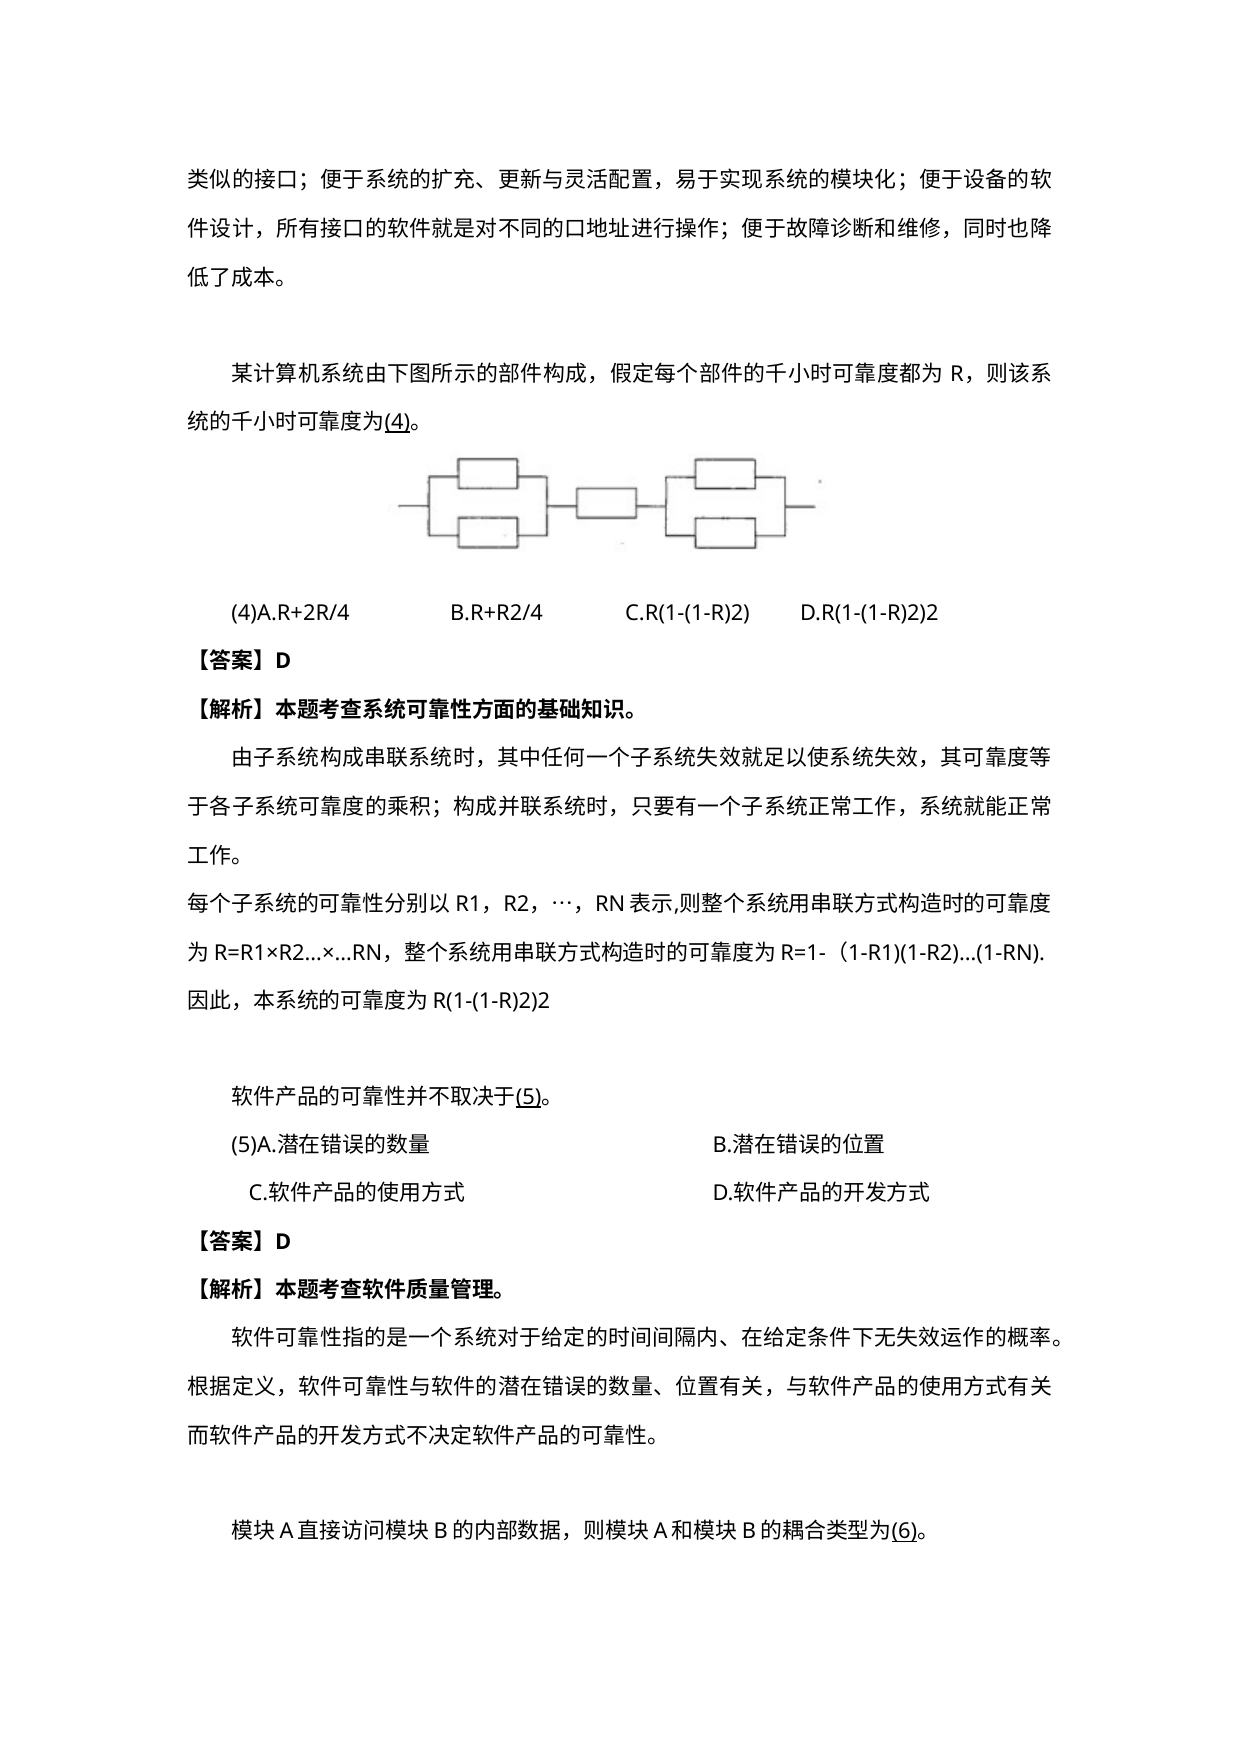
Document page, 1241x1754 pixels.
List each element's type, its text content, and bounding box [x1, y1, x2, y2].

text 由子系统构成串联系统时，其中任何一个子系统失效就足以使系统失效，其可靠度等于各子系统可靠度的乘积；构成并联系统时，只要有一个子系统正常工作，系统就能正常工作。 [187, 740, 1053, 870]
text C.软件产品的使用方式 D.软件产品的开发方式 [187, 1175, 1053, 1207]
text (4)A.R+2R/4 B.R+R2/4 C.R(1-(1-R)2) D.R(1-(1-R)2)2 [187, 596, 1053, 628]
text 因此，本系统的可靠度为R(1-(1-R)2)2 [187, 983, 1053, 1015]
text 【解析】本题考查软件质量管理。 [187, 1272, 1053, 1304]
picture [338, 452, 902, 557]
text 某计算机系统由下图所示的部件构成，假定每个部件的千小时可靠度都为R，则该系统的千小时可靠度为(4)。 [187, 355, 1053, 436]
text 软件产品的可靠性并不取决于(5)。 [187, 1078, 1053, 1111]
text 【答案】D [187, 1223, 1053, 1256]
text 模块A直接访问模块B的内部数据，则模块A和模块B的耦合类型为(6)。 [187, 1513, 1053, 1546]
text 【答案】D [187, 643, 1053, 676]
text (5)A.潜在错误的数量 B.潜在错误的位置 [187, 1127, 1053, 1159]
text 每个子系统的可靠性分别以R1，R2，…，RN表示,则整个系统用串联方式构造时的可靠度为R=R1×R2…×…RN，整个系统用串联方式构造时的可靠度为R=1-（1-R1)(1-R2)…(1-RN). [187, 886, 1053, 967]
text 软件可靠性指的是一个系统对于给定的时间间隔内、在给定条件下无失效运作的概率。根据定义，软件可靠性与软件的潜在错误的数量、位置有关，与软件产品的使用方式有关，而软件产品的开发方式不决定软件产品的可靠性。 [187, 1320, 1053, 1450]
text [187, 162, 1053, 292]
text 【解析】本题考查系统可靠性方面的基础知识。 [187, 691, 1053, 724]
